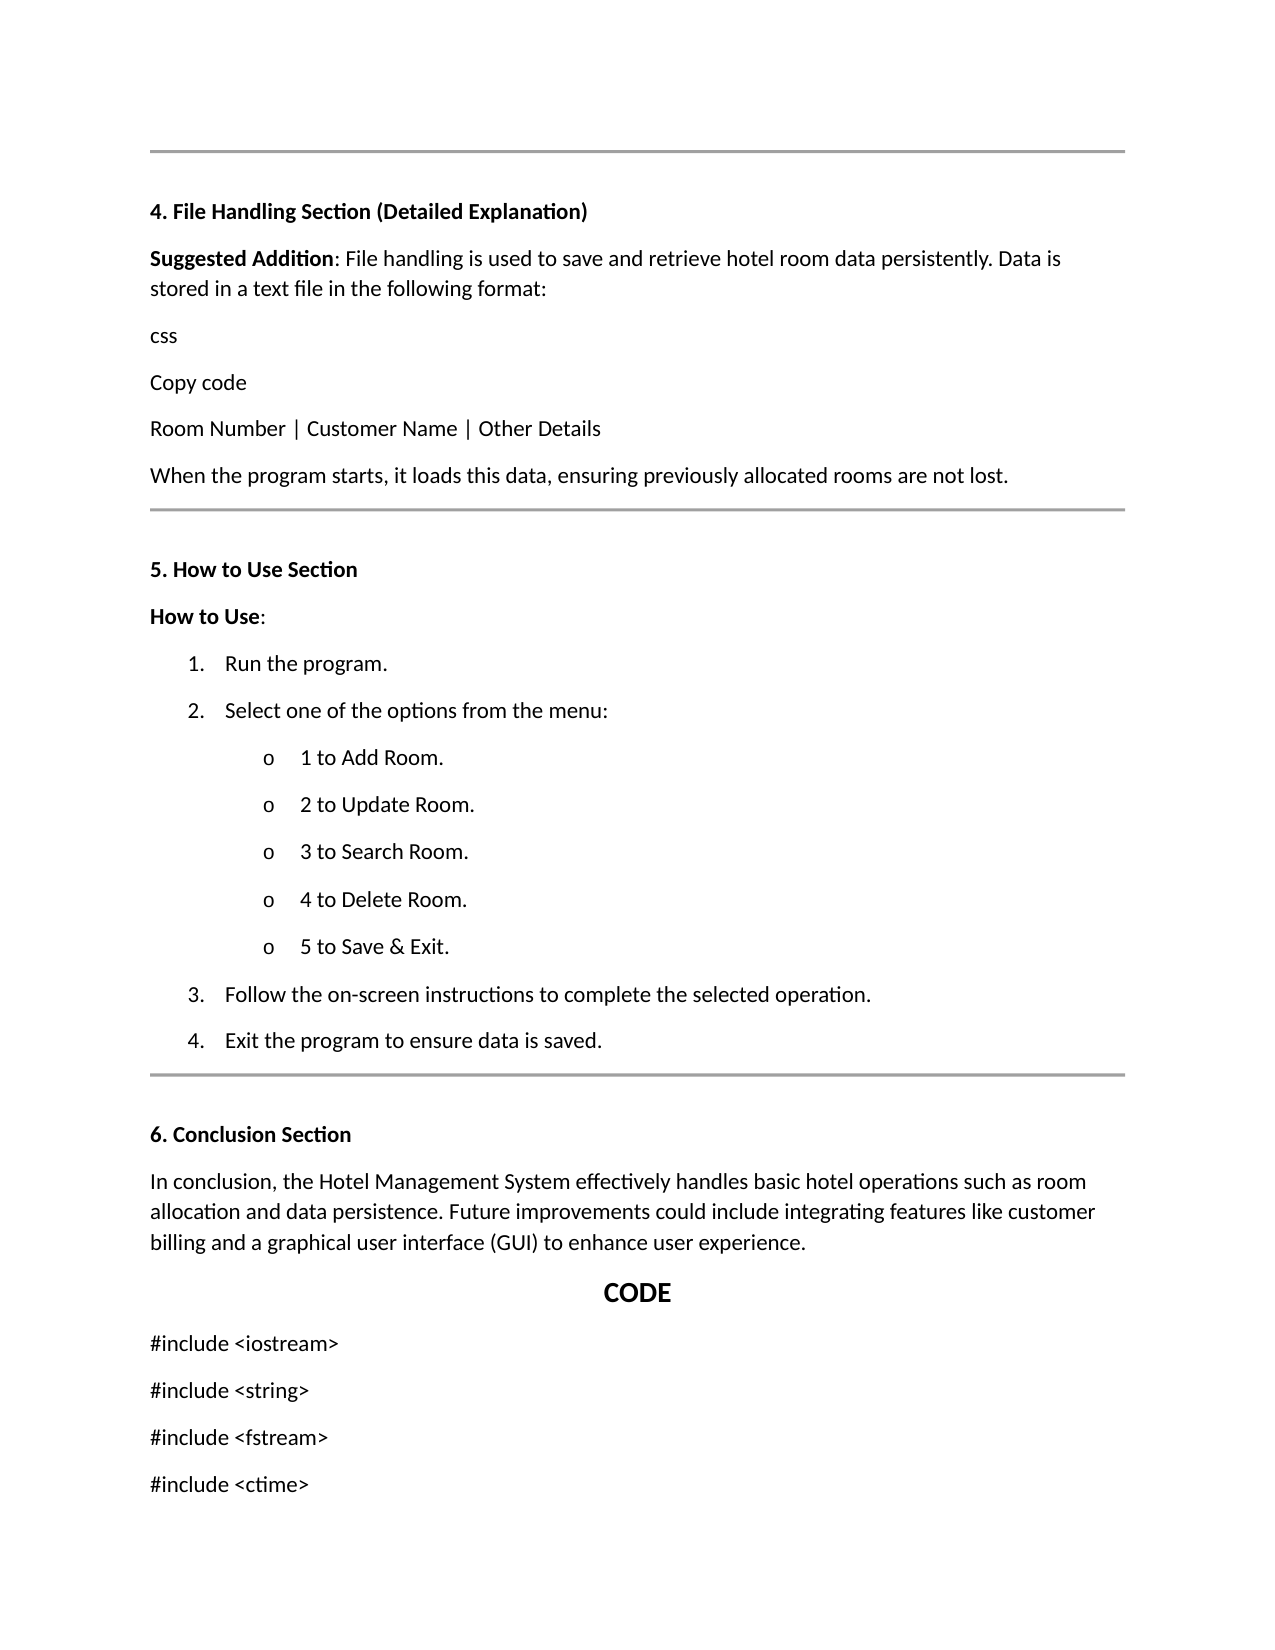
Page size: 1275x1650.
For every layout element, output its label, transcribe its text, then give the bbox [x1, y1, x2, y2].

text Copy code [150, 368, 1125, 396]
text CODE [150, 1274, 1125, 1310]
text #include <fstream> [150, 1423, 1125, 1451]
list Select one of the options from the menu: [187, 696, 1125, 724]
list 2 to Update Room. [262, 790, 1125, 819]
text In conclusion, the Hotel Management System effectively handles basic hotel operations such as room allocation and data persistence. Future improvements could include integrating features like customer billing and a graphical user interface (GUI) to enhance user experience. [150, 1167, 1125, 1256]
list 4 to Delete Room. [262, 885, 1125, 913]
text #include <iostream> [150, 1329, 1125, 1358]
text How to Use: [150, 602, 1125, 630]
text 4. File Handling Section (Detailed Explanation) [150, 197, 1125, 225]
text 6. Conclusion Section [150, 1120, 1125, 1148]
list 1 to Add Room. [262, 743, 1125, 771]
text #include <ctime> [150, 1470, 1125, 1498]
text Suggested Addition: File handling is used to save and retrieve hotel room data persistently. Data is stored in a text file in the following format: [150, 244, 1125, 302]
text When the program starts, it loads this data, ensuring previously allocated rooms are not lost. [150, 461, 1125, 489]
text 5. How to Use Section [150, 555, 1125, 583]
text Room Number | Customer Name | Other Details [150, 414, 1125, 443]
list Run the program. [187, 649, 1125, 677]
list 3 to Search Room. [262, 837, 1125, 866]
text #include <string> [150, 1376, 1125, 1404]
list Follow the on-screen instructions to complete the selected operation. [187, 980, 1125, 1008]
list Exit the program to ensure data is saved. [187, 1027, 1125, 1054]
list 5 to Save & Exit. [262, 932, 1125, 961]
text css [150, 321, 1125, 349]
